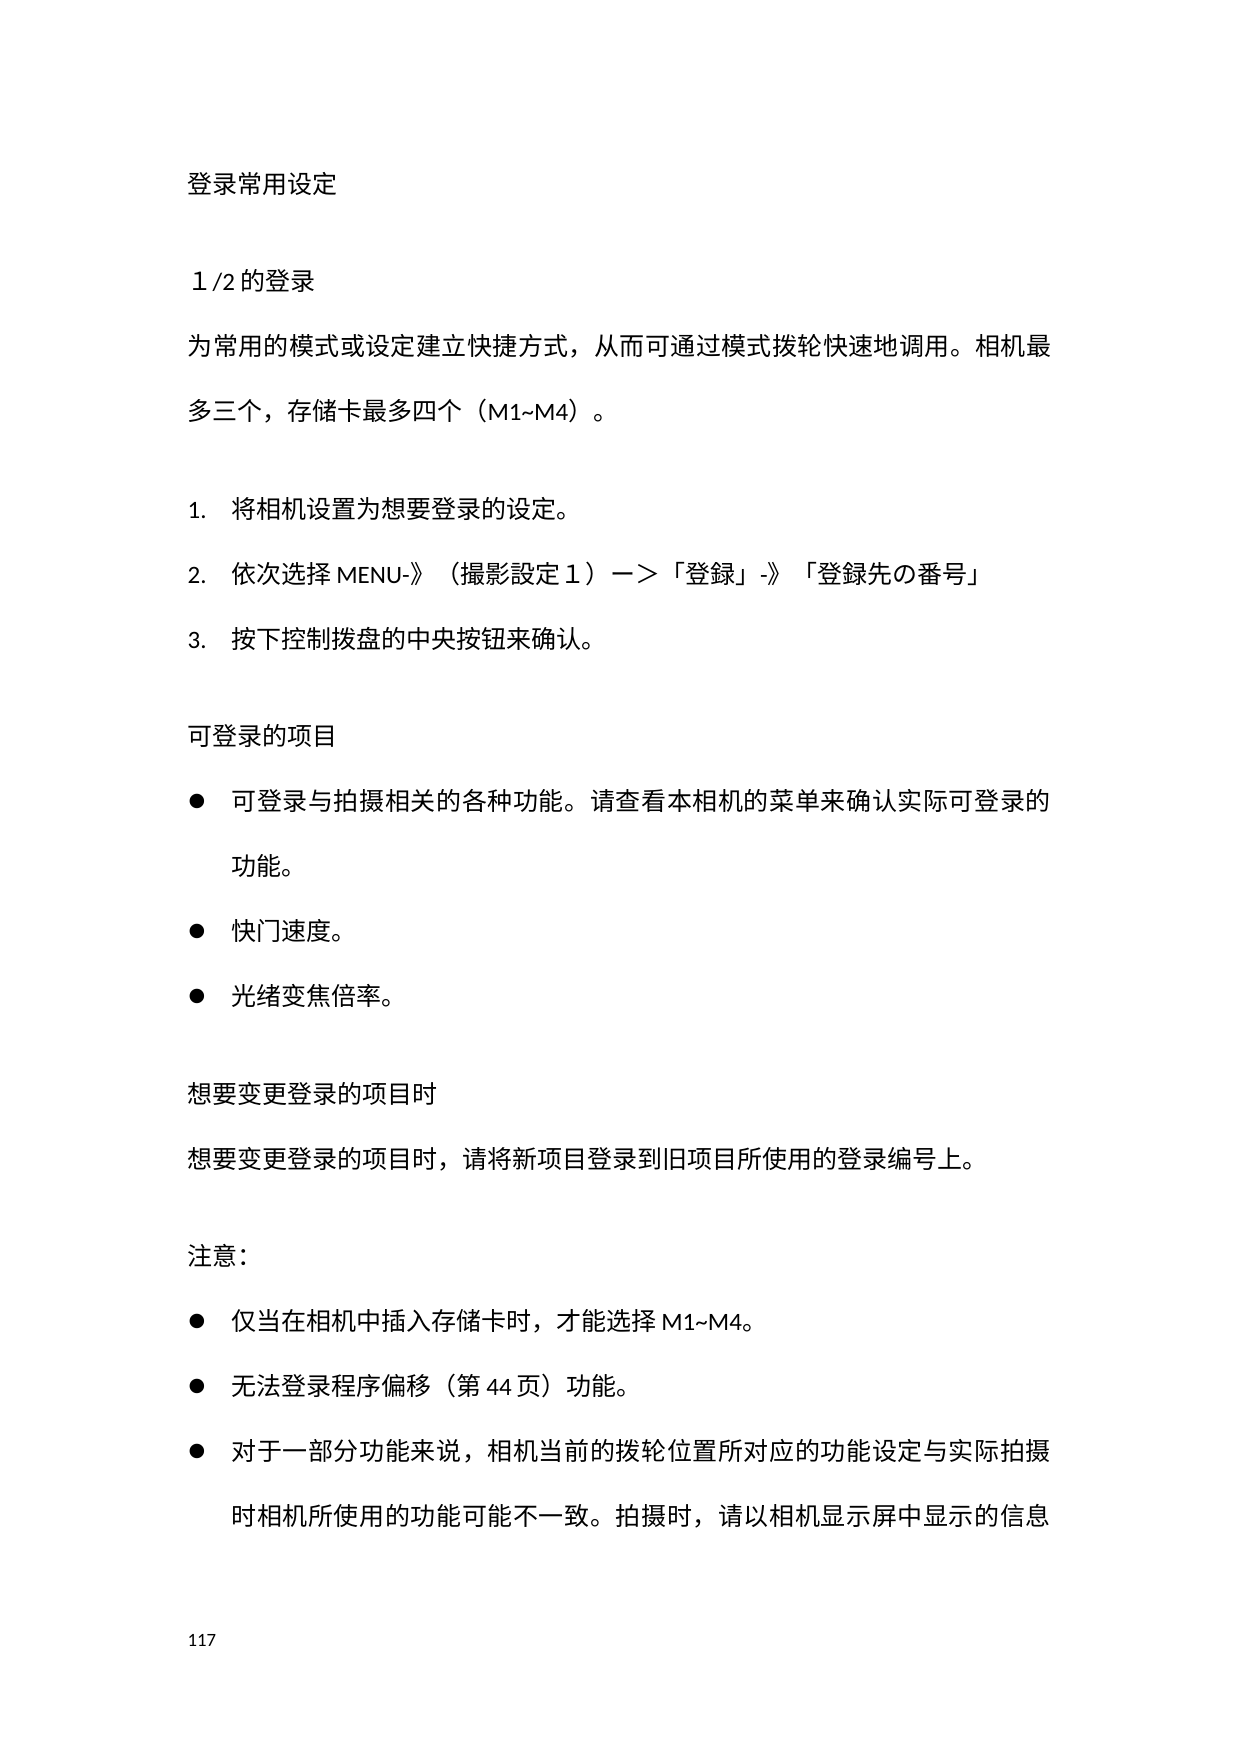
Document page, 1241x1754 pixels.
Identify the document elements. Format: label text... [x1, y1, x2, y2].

list 想要变更登录的项目时，请将新项目登录到旧项目所使用的登录编号上。 [187, 1125, 1053, 1190]
list 无法登录程序偏移（第44页）功能。 [187, 1352, 1053, 1417]
list 快门速度。 [187, 897, 1053, 962]
list 依次选择MENU-》（撮影設定１）ー＞「登録」-》「登録先の番号」 [187, 540, 1053, 605]
list 将相机设置为想要登录的设定。 [187, 475, 1053, 540]
list 可登录与拍摄相关的各种功能。请查看本相机的菜单来确认实际可登录的功能。 [187, 767, 1053, 897]
list 仅当在相机中插入存储卡时，才能选择M1~M4。 [187, 1287, 1053, 1352]
list １/2的登录 [187, 247, 1053, 312]
list 可登录的项目 [187, 702, 1053, 767]
list 注意： [187, 1222, 1053, 1287]
list 光绪变焦倍率。 [187, 962, 1053, 1027]
list 按下控制拨盘的中央按钮来确认。 [187, 605, 1053, 670]
list 登录常用设定 [187, 150, 1053, 215]
list 对于一部分功能来说，相机当前的拨轮位置所对应的功能设定与实际拍摄时相机所使用的功能可能不一致。拍摄时，请以相机显示屏中显示的信息为准。 [187, 1417, 1053, 1547]
list 为常用的模式或设定建立快捷方式，从而可通过模式拨轮快速地调用。相机最多三个，存储卡最多四个（M1~M4）。 [187, 312, 1053, 442]
list 想要变更登录的项目时 [187, 1060, 1053, 1125]
